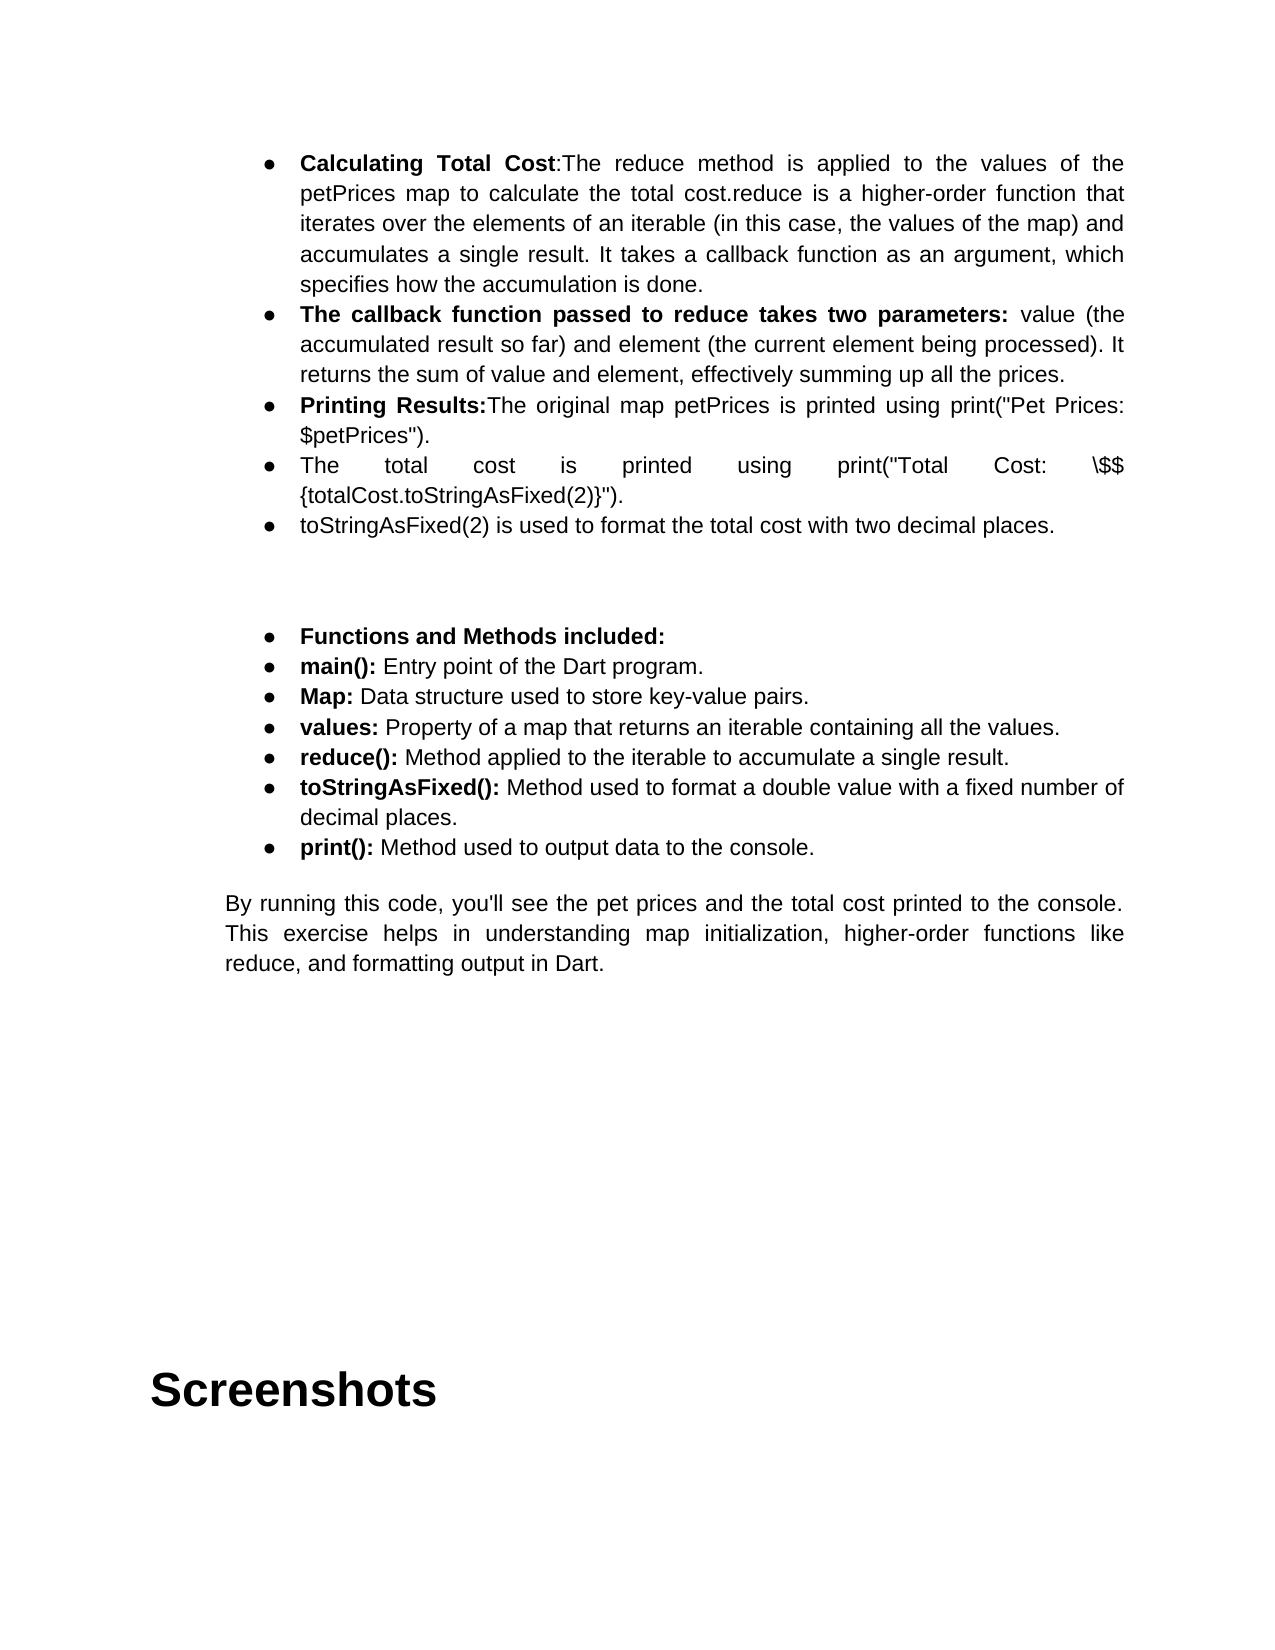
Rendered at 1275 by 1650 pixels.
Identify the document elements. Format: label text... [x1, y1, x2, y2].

list toStringAsFixed(): Method used to format a double value with a fixed number of decimal places. [262, 774, 1125, 831]
list Printing Results:The original map petPrices is printed using print("Pet Prices: $petPrices"). [262, 392, 1125, 448]
subtitle Screenshots [150, 1361, 1125, 1417]
list print(): Method used to output data to the console. [262, 834, 1125, 861]
list Functions and Methods included: [262, 623, 1125, 649]
list main(): Entry point of the Dart program. [262, 653, 1125, 679]
list toStringAsFixed(2) is used to format the total cost with two decimal places. [262, 512, 1125, 539]
list reduce(): Method applied to the iterable to accumulate a single result. [262, 744, 1125, 770]
list values: Property of a map that returns an iterable containing all the values. [262, 713, 1125, 740]
list Map: Data structure used to store key-value pairs. [262, 683, 1125, 710]
list Calculating Total Cost:The reduce method is applied to the values of the petPrices map to calculate the total cost.reduce is a higher-order function that iterates over the elements of an iterable (in this case, the values of the map) and accumulates a single result. It takes a callback function as an argument, which specifies how the accumulation is done. [262, 150, 1125, 297]
text By running this code, you'll see the pet prices and the total cost printed to the console. This exercise helps in understanding map initialization, higher-order functions like reduce, and formatting output in Dart. [225, 889, 1125, 976]
list The total cost is printed using print("Total Cost: \$${totalCost.toStringAsFixed(2)}"). [262, 452, 1125, 509]
list The callback function passed to reduce takes two parameters: value (the accumulated result so far) and element (the current element being processed). It returns the sum of value and element, effectively summing up all the prices. [262, 301, 1125, 388]
